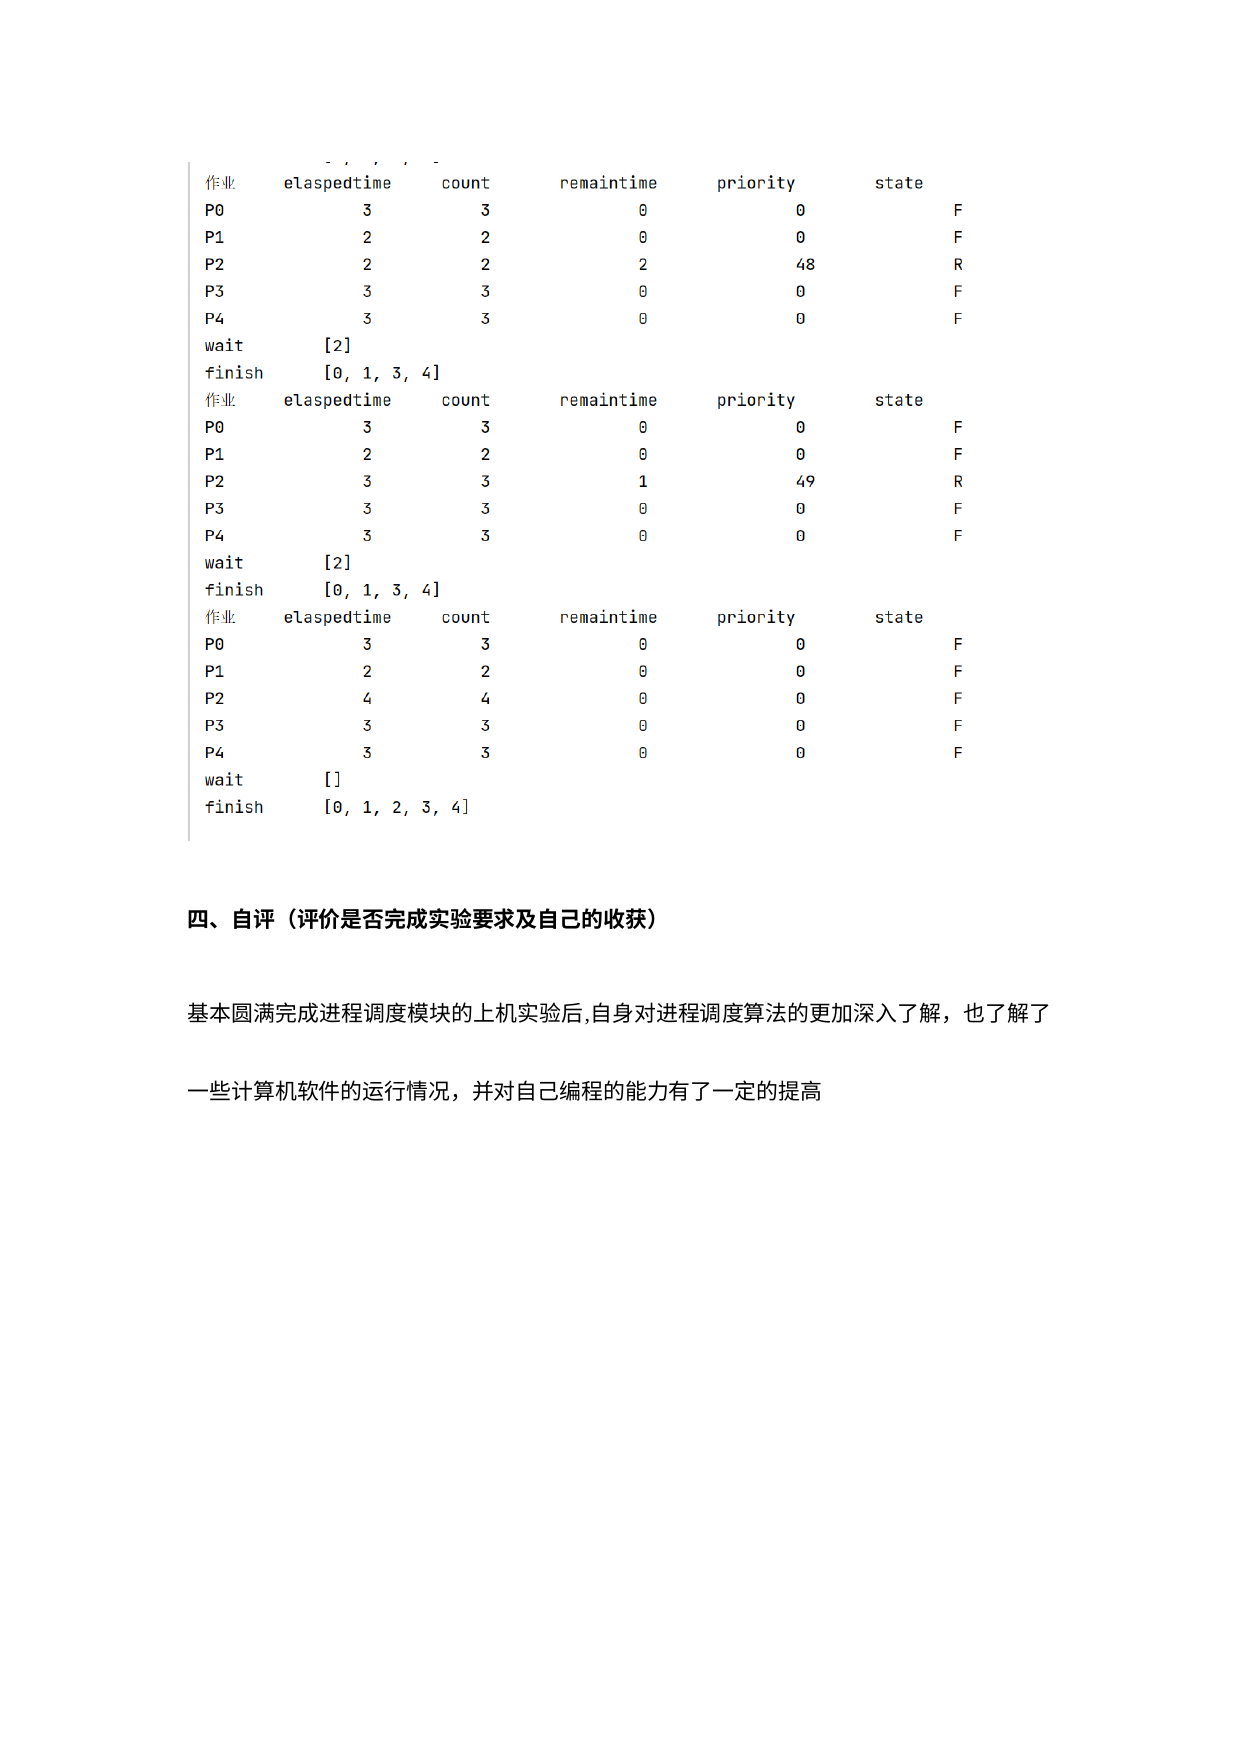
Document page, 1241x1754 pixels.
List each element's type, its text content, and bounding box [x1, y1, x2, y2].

text 四、自评（评价是否完成实验要求及自己的收获） [187, 857, 1053, 934]
text 基本圆满完成进程调度模块的上机实验后,自身对进程调度算法的更加深入了解，也了解了一些计算机软件的运行情况，并对自己编程的能力有了一定的提高 [187, 951, 1053, 1105]
picture [187, 162, 1053, 841]
